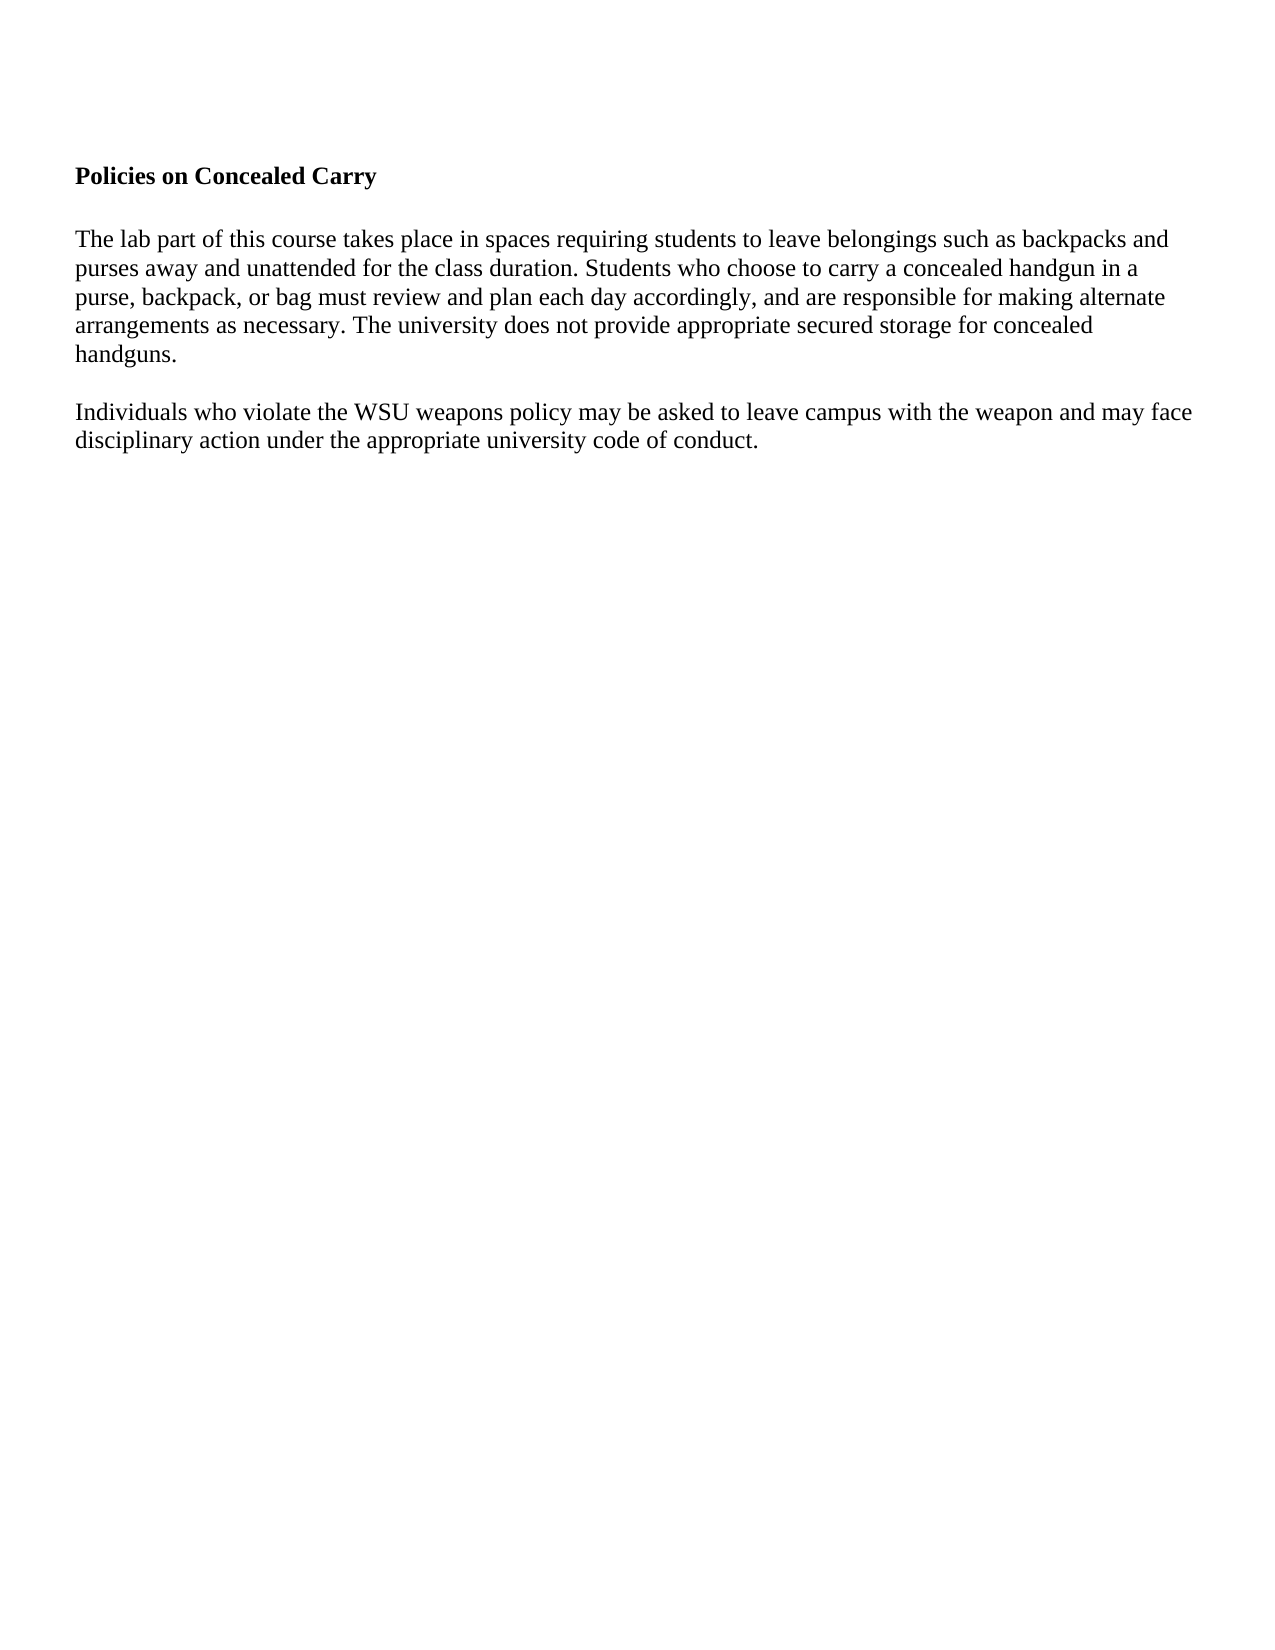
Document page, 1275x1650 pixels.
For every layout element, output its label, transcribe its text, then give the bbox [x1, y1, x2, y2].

text The lab part of this course takes place in spaces requiring students to leave belongings such as backpacks and purses away and unattended for the class duration. Students who choose to carry a concealed handgun in a purse, backpack, or bag must review and plan each day accordingly, and are responsible for making alternate arrangements as necessary. The university does not provide appropriate secured storage for concealed handguns. [75, 224, 1200, 368]
text Individuals who violate the WSU weapons policy may be asked to leave campus with the weapon and may face disciplinary action under the appropriate university code of conduct. [75, 397, 1200, 454]
text Policies on Concealed Carry [75, 161, 1200, 190]
